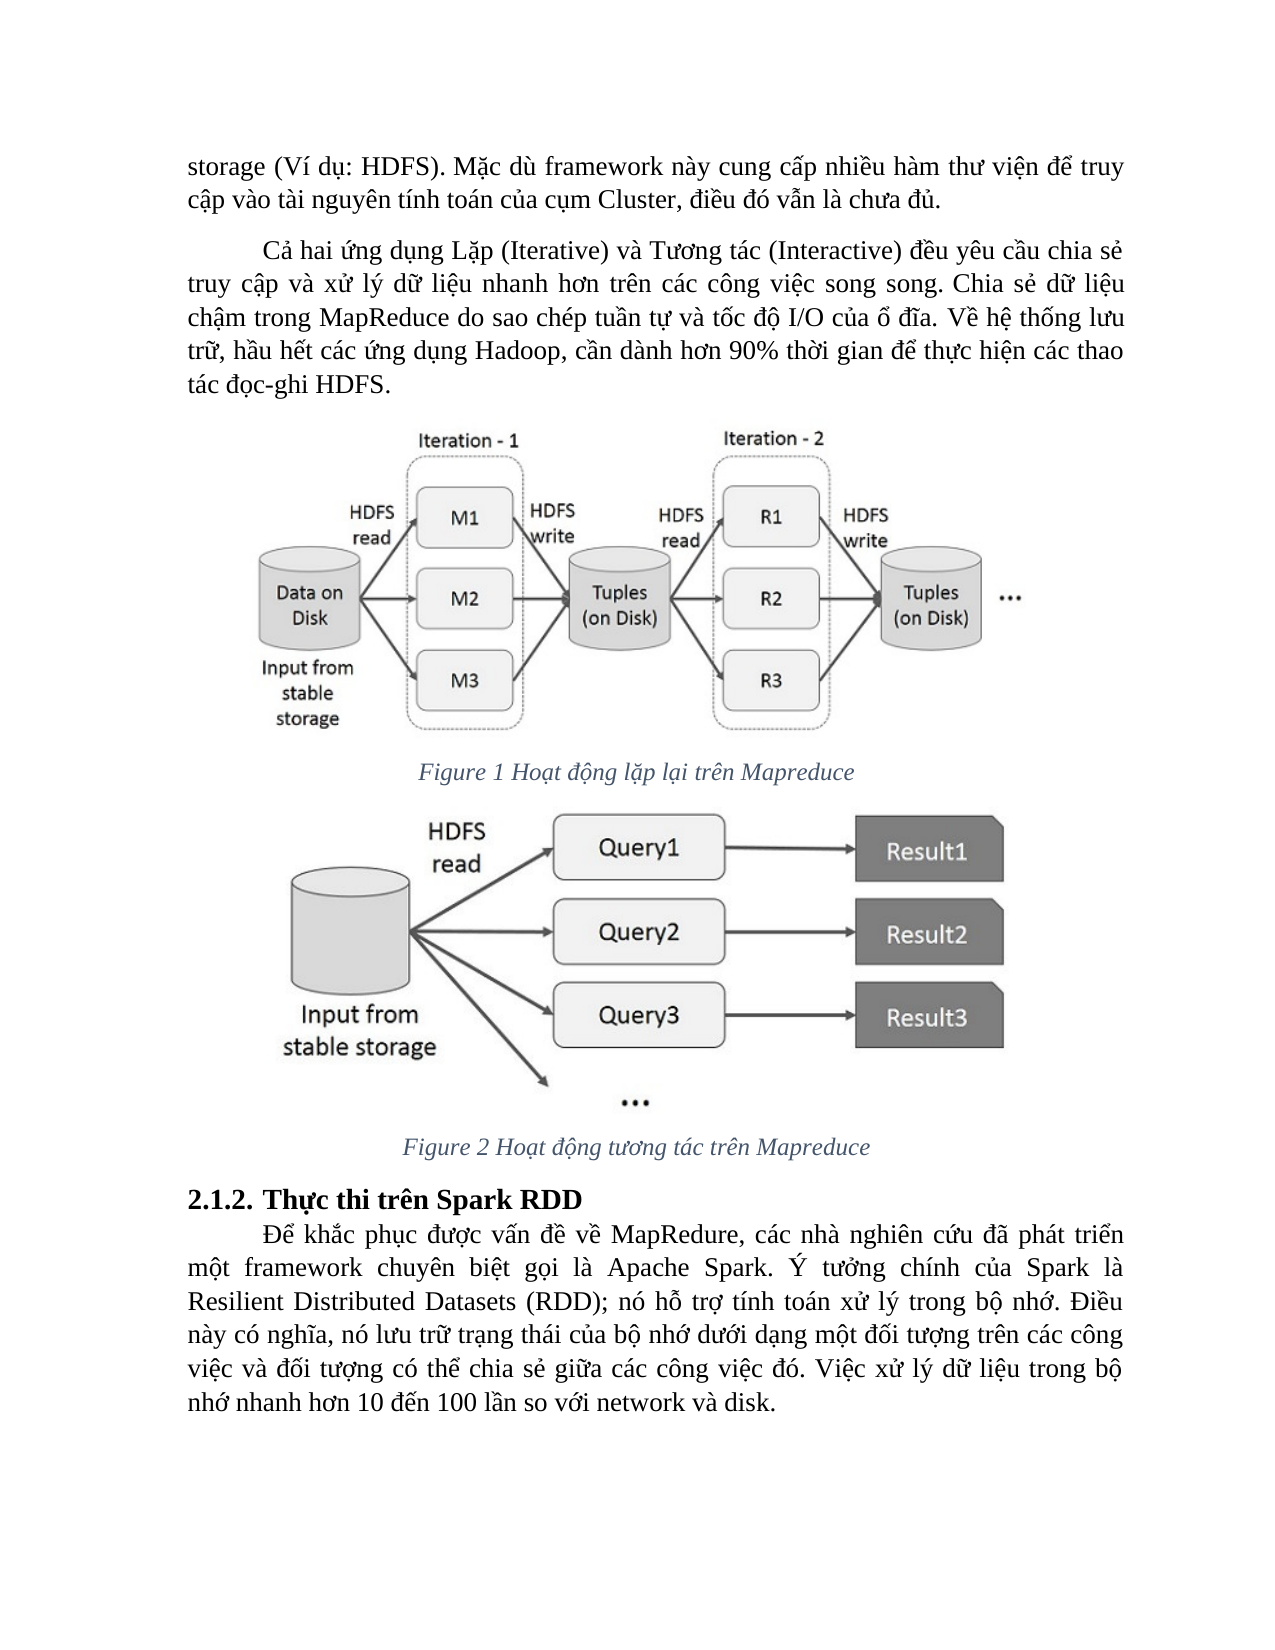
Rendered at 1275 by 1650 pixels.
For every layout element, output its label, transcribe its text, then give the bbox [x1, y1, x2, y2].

text Cả hai ứng dụng Lặp (Iterative) và Tương tác (Interactive) đều yêu cầu chia sẻ truy cập và xử lý dữ liệu nhanh hơn trên các công việc song song. Chia sẻ dữ liệu chậm trong MapReduce do sao chép tuần tự và tốc độ I/O của ổ đĩa. Về hệ thống lưu trữ, hầu hết các ứng dụng Hadoop, cần dành hơn 90% thời gian để thực hiện các thao tác đọc-ghi HDFS. [187, 348, 1125, 399]
picture [249, 418, 1026, 738]
text Để khắc phục được vấn đề về MapRedure, các nhà nghiên cứu đã phát triển một framework chuyên biệt gọi là Apache Spark. Ý tưởng chính của Spark là Resilient Distributed Datasets (RDD); nó hỗ trợ tính toán xử lý trong bộ nhớ. Điều này có nghĩa, nó lưu trữ trạng thái của bộ nhớ dưới dạng một đối tượng trên các công việc và đối tượng có thể chia sẻ giữa các công việc đó. Việc xử lý dữ liệu trong bộ nhớ nhanh hơn 10 đến 100 lần so với network và disk. [187, 1366, 1125, 1417]
subtitle Thực thi trên Spark RDD [187, 1182, 1125, 1215]
text Cả hai ứng dụng Lặp (Iterative) và Tương tác (Interactive) đều yêu cầu chia sẻ truy cập và xử lý dữ liệu nhanh hơn trên các công việc song song. Chia sẻ dữ liệu chậm trong MapReduce do sao chép tuần tự và tốc độ I/O của ổ đĩa. Về hệ thống lưu trữ, hầu hết các ứng dụng Hadoop, cần dành hơn 90% thời gian để thực hiện các thao tác đọc-ghi HDFS. [187, 234, 1125, 347]
text Để khắc phục được vấn đề về MapRedure, các nhà nghiên cứu đã phát triển một framework chuyên biệt gọi là Apache Spark. Ý tưởng chính của Spark là Resilient Distributed Datasets (RDD); nó hỗ trợ tính toán xử lý trong bộ nhớ. Điều này có nghĩa, nó lưu trữ trạng thái của bộ nhớ dưới dạng một đối tượng trên các công việc và đối tượng có thể chia sẻ giữa các công việc đó. Việc xử lý dữ liệu trong bộ nhớ nhanh hơn 10 đến 100 lần so với network và disk. [187, 1218, 1125, 1365]
text Figure 2 Hoạt động tương tác trên Mapreduce [150, 1132, 1125, 1161]
picture [266, 806, 1009, 1114]
text Figure 1 Hoạt động lặp lại trên Mapreduce [150, 757, 1125, 786]
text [187, 150, 1125, 215]
